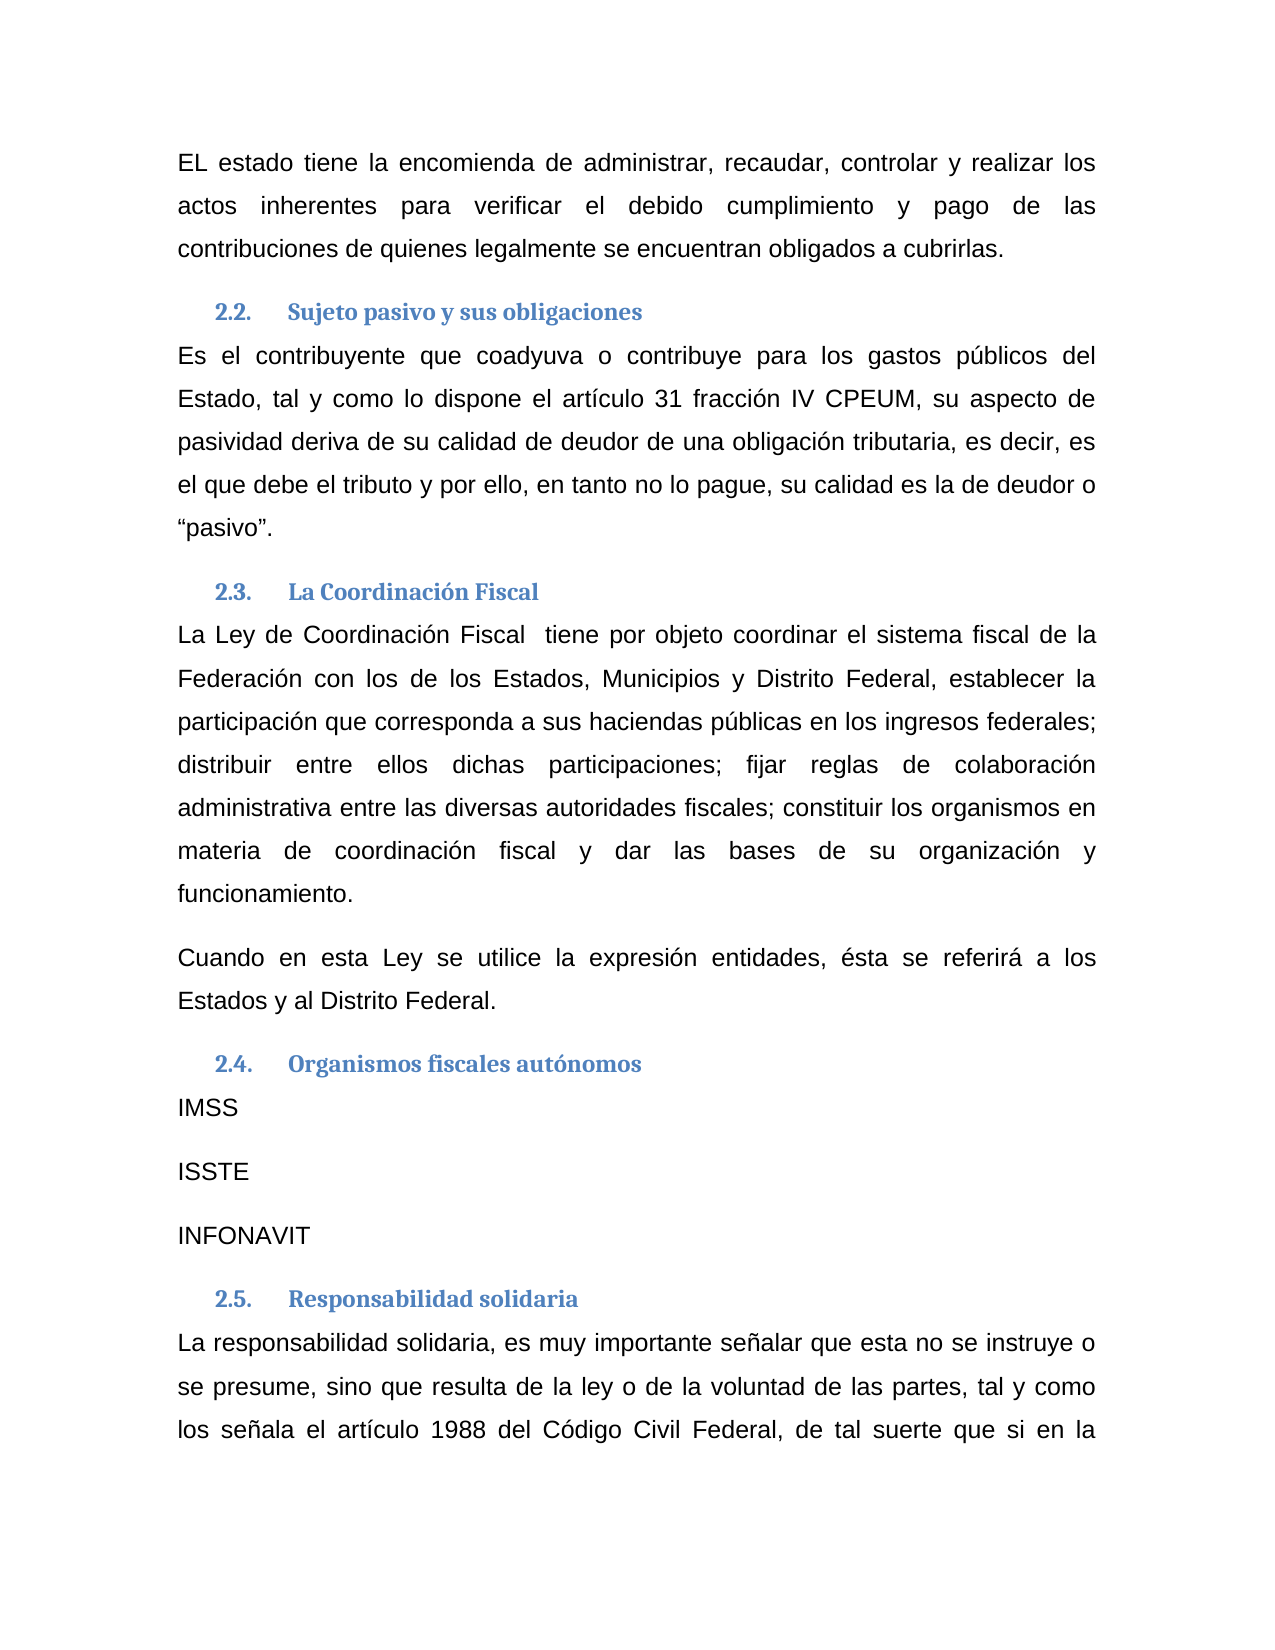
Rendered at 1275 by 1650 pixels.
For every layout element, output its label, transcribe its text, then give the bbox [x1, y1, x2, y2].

text Cuando en esta Ley se utilice la expresión entidades, ésta se referirá a los Estados y al Distrito Federal. [177, 943, 1098, 1015]
text Es el contribuyente que coadyuva o contribuye para los gastos públicos del Estado, tal y como lo dispone el artículo 31 fracción IV CPEUM, su aspecto de pasividad deriva de su calidad de deudor de una obligación tributaria, es decir, es el que debe el tributo y por ello, en tanto no lo pague, su calidad es la de deudor o “pasivo”. [177, 341, 1098, 542]
subtitle La Coordinación Fiscal [215, 577, 1098, 606]
text IMSS [177, 1093, 1098, 1122]
subtitle Responsabilidad solidaria [215, 1285, 1098, 1314]
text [177, 1328, 1098, 1443]
subtitle Sujeto pasivo y sus obligaciones [215, 298, 1098, 327]
text ISSTE [177, 1157, 1098, 1186]
text INFONAVIT [177, 1221, 1098, 1250]
subtitle Organismos fiscales autónomos [215, 1050, 1098, 1079]
text La Ley de Coordinación Fiscal tiene por objeto coordinar el sistema fiscal de la Federación con los de los Estados, Municipios y Distrito Federal, establecer la participación que corresponda a sus haciendas públicas en los ingresos federales; distribuir entre ellos dichas participaciones; fijar reglas de colaboración administrativa entre las diversas autoridades fiscales; constituir los organismos en materia de coordinación fiscal y dar las bases de su organización y funcionamiento. [177, 621, 1098, 908]
text EL estado tiene la encomienda de administrar, recaudar, controlar y realizar los actos inherentes para verificar el debido cumplimiento y pago de las contribuciones de quienes legalmente se encuentran obligados a cubrirlas. [177, 148, 1098, 263]
